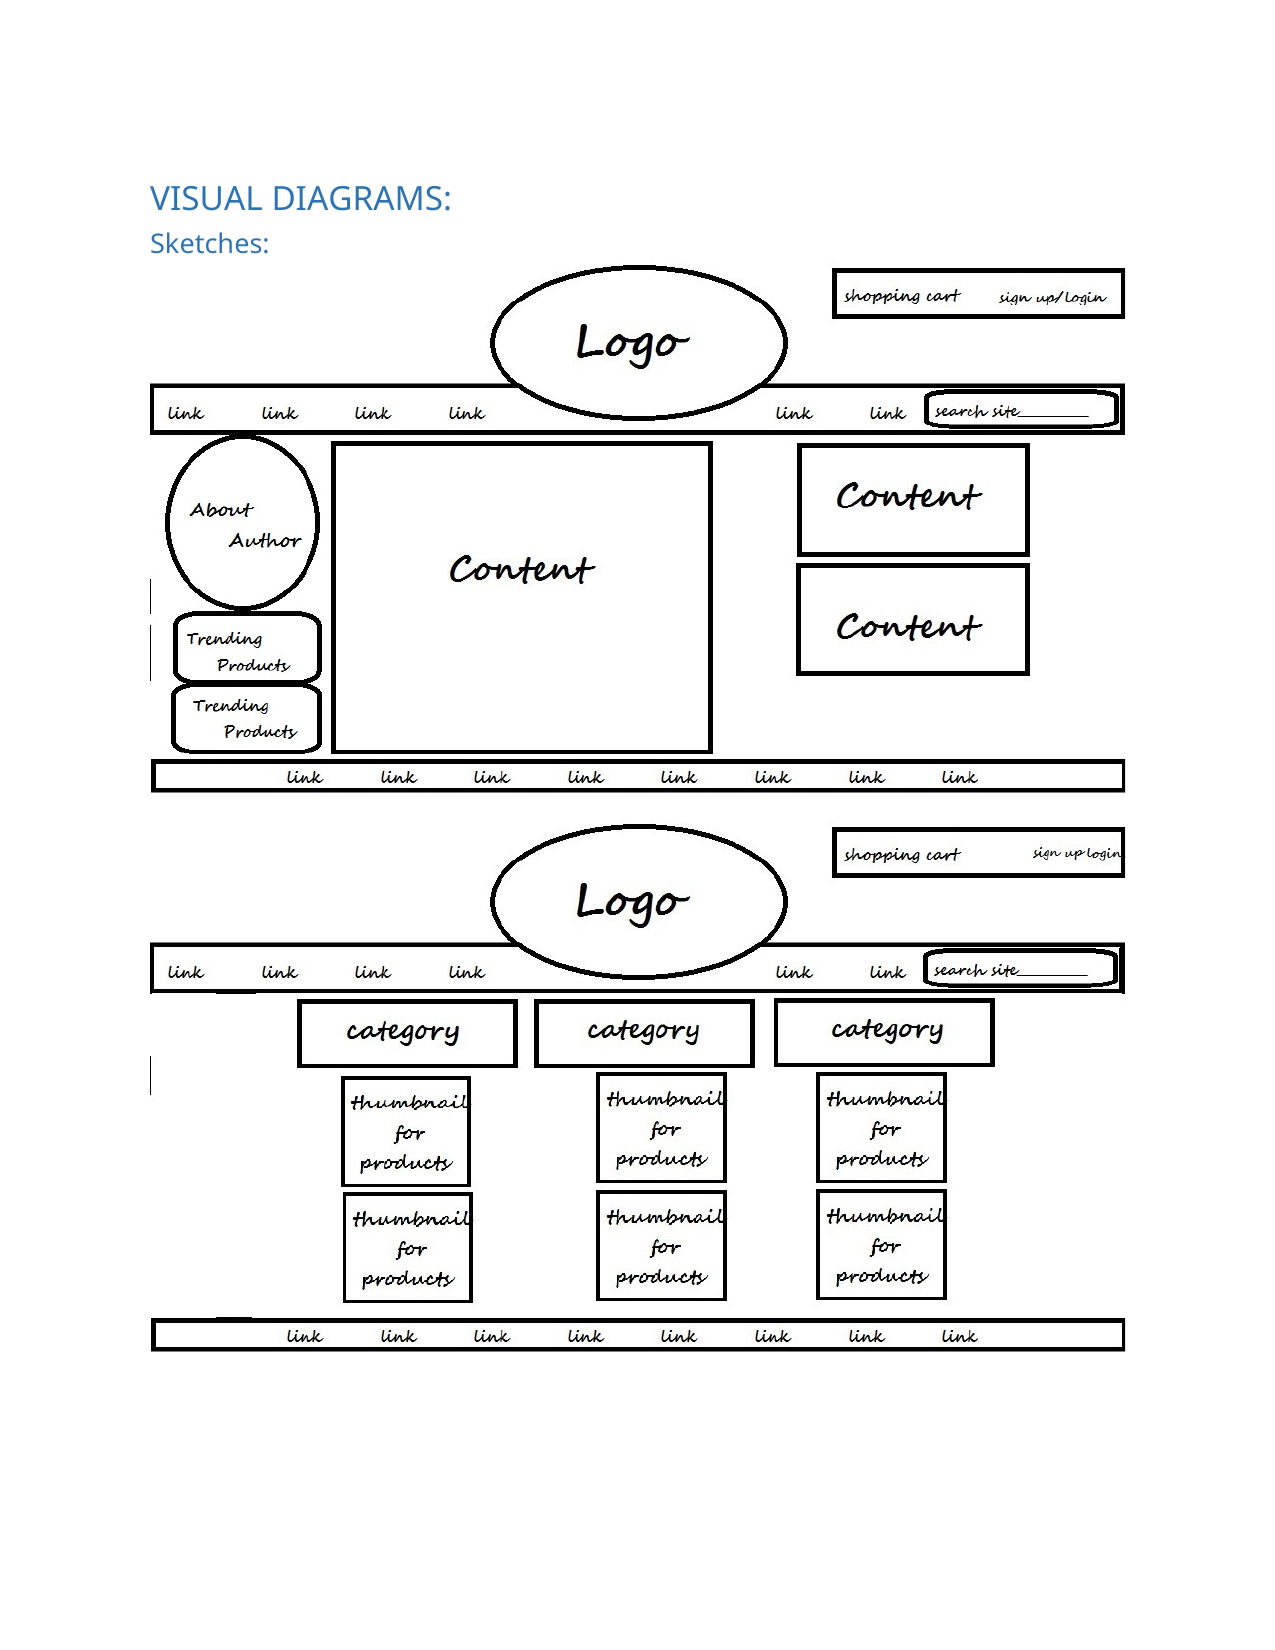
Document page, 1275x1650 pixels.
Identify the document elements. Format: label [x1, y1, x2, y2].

picture [150, 820, 1125, 1352]
picture [150, 261, 1125, 793]
